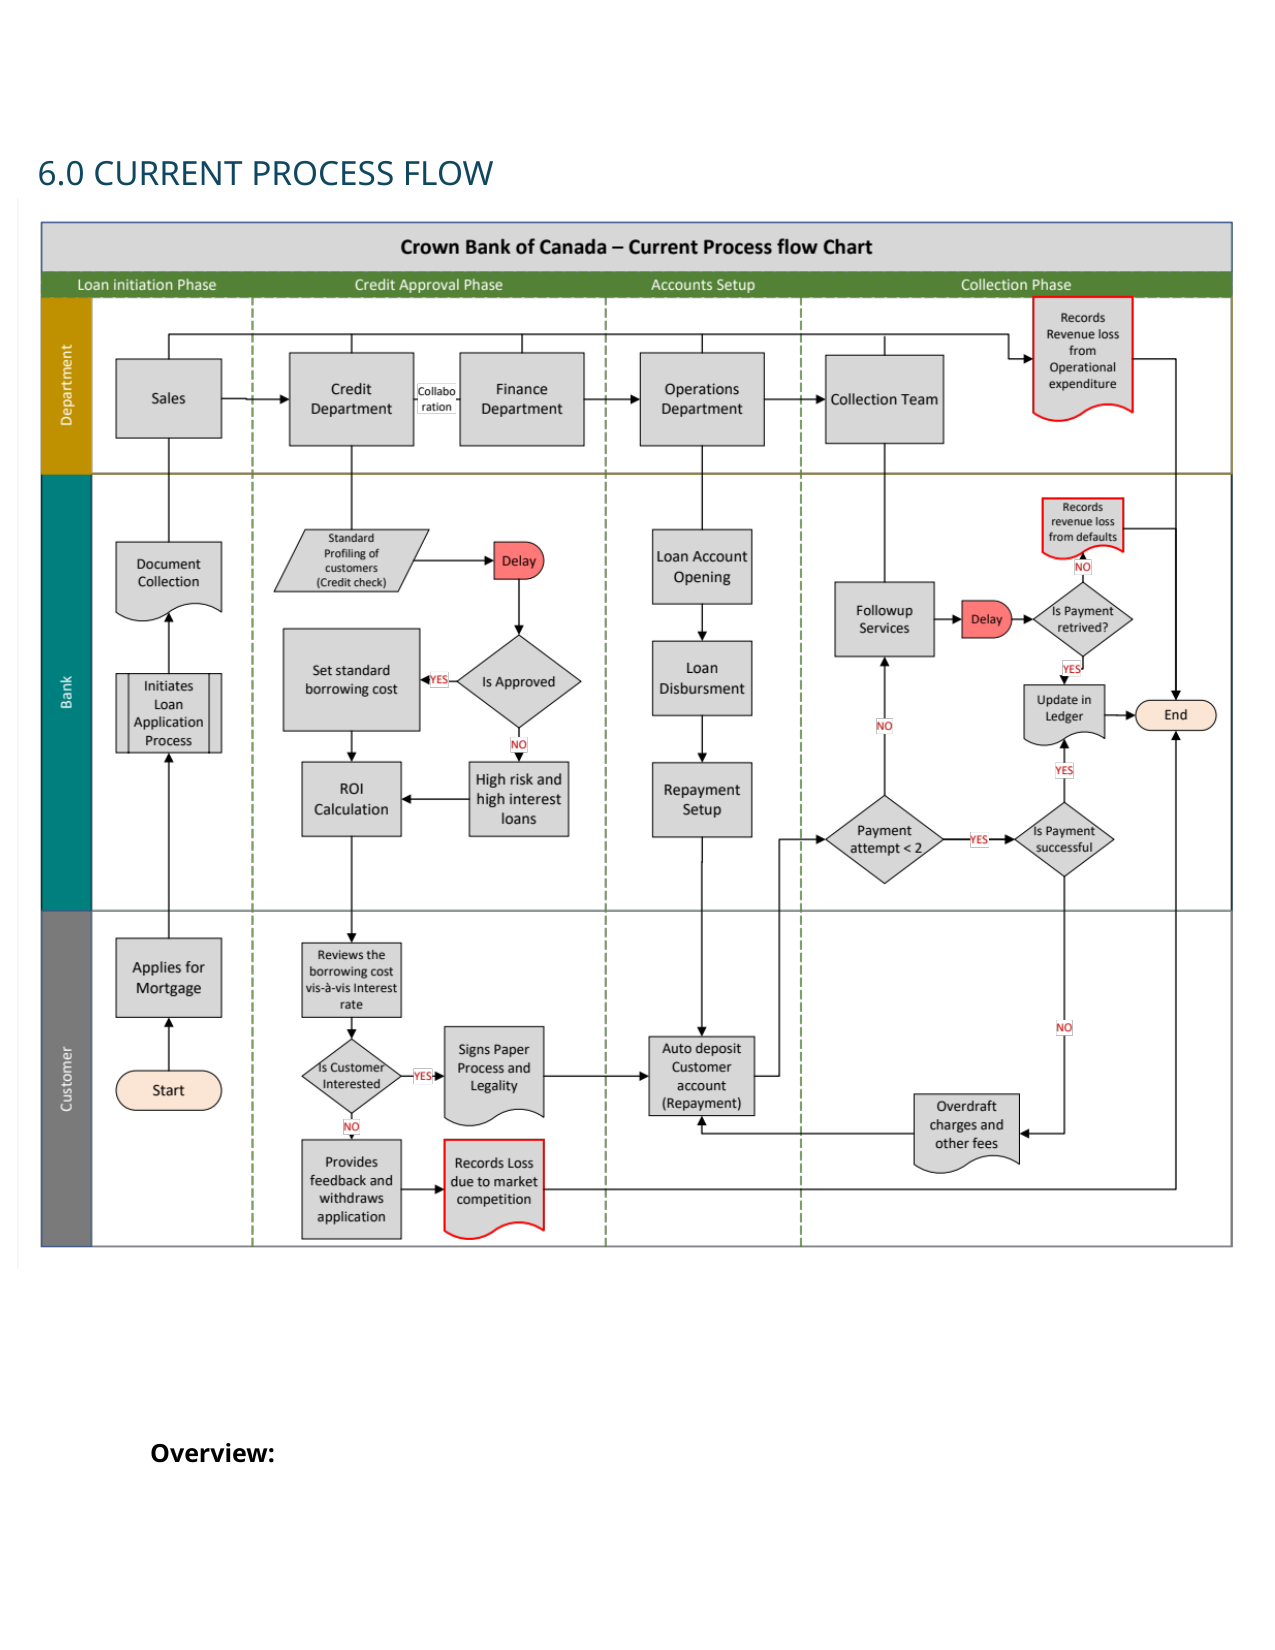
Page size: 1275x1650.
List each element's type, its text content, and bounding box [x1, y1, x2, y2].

subtitle 6.0 CURRENT PROCESS FLOW [37, 150, 1125, 195]
text Overview: [150, 1436, 1125, 1470]
